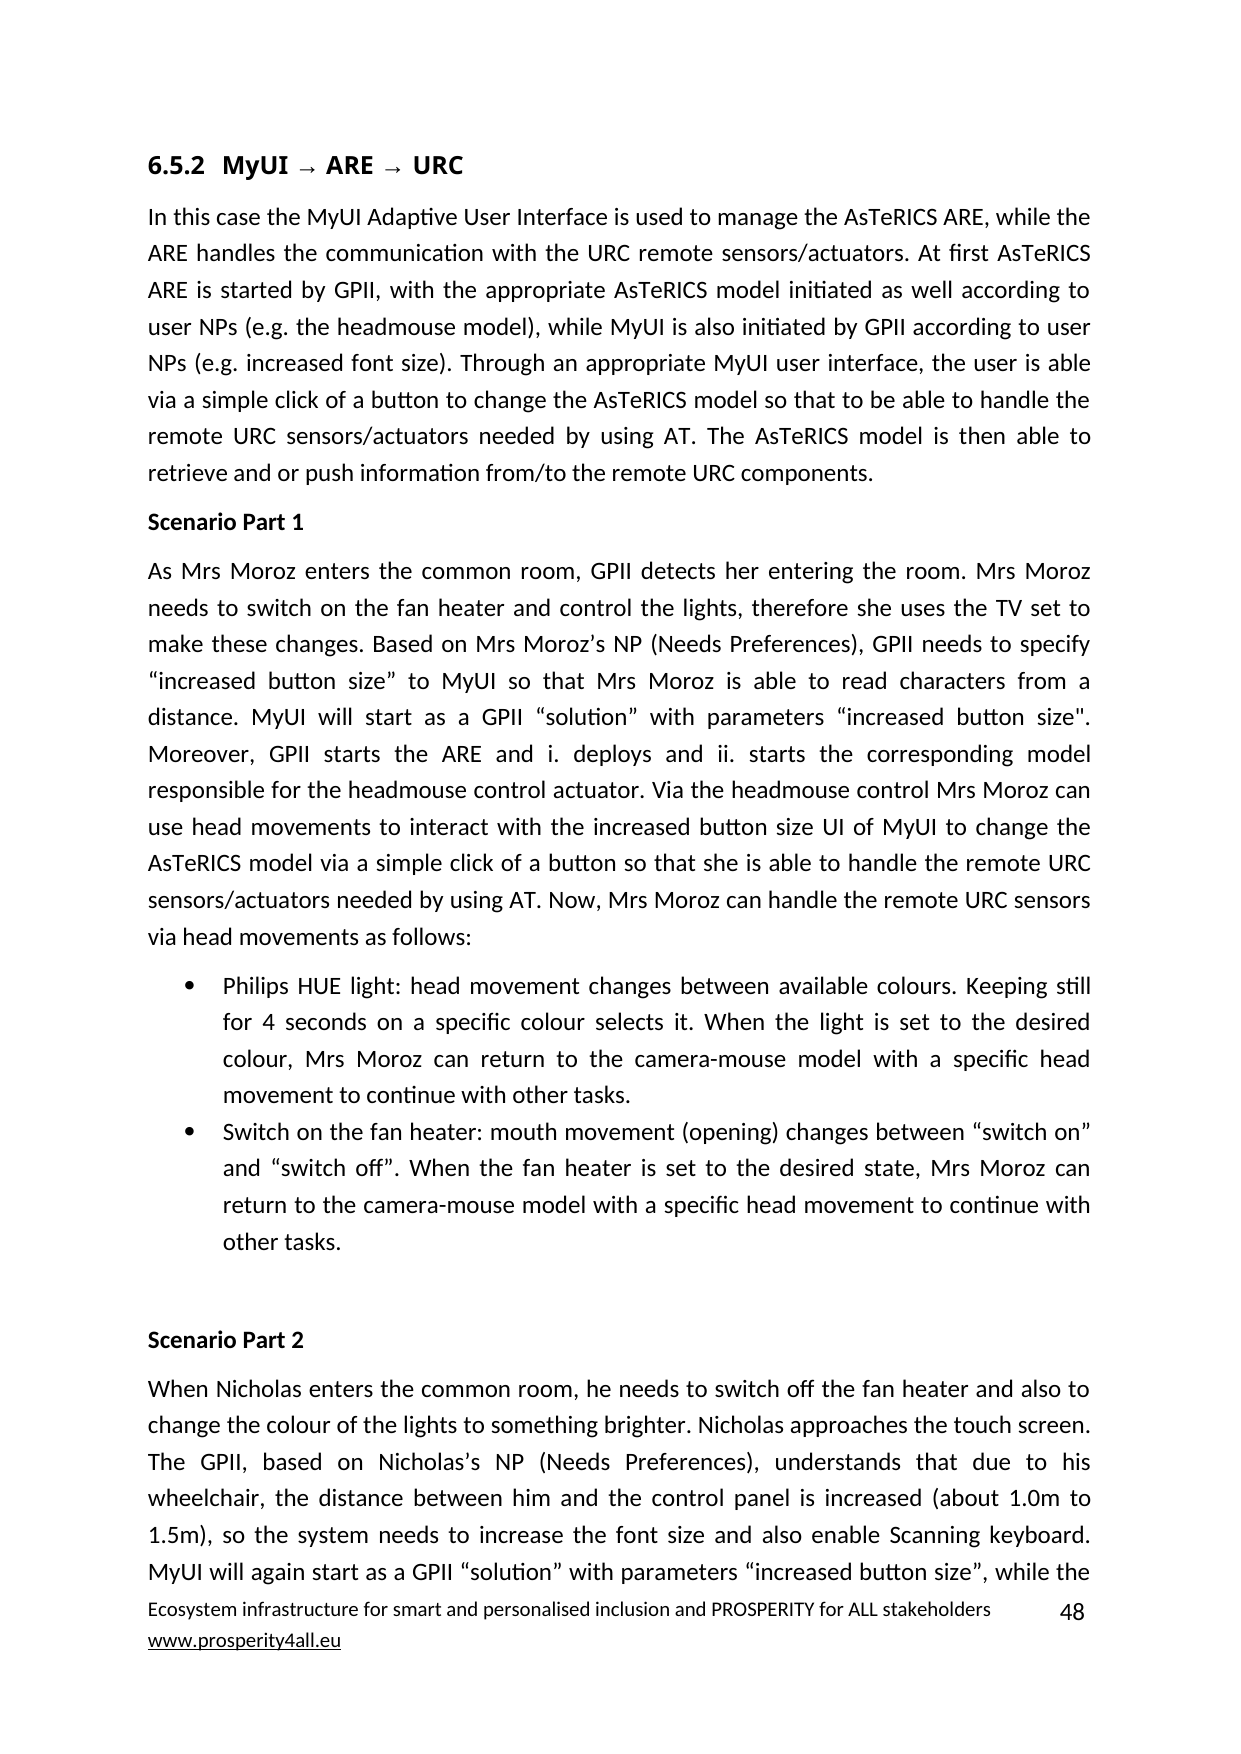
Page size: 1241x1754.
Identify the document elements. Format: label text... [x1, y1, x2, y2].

subtitle MyUI → ARE → URC [148, 148, 1092, 182]
text Scenario Part 1 [148, 506, 1092, 537]
text As Mrs Moroz enters the common room, GPII detects her entering the room. Mrs Moroz needs to switch on the fan heater and control the lights, therefore she uses the TV set to make these changes. Based on Mrs Moroz’s NP (Needs Preferences), GPII needs to specify “increased button size” to MyUI so that Mrs Moroz is able to read characters from a distance. MyUI will start as a GPII “solution” with parameters “increased button size". Moreover, GPII starts the ARE and i. deploys and ii. starts the corresponding model responsible for the headmouse control actuator. Via the headmouse control Mrs Moroz can use head movements to interact with the increased button size UI of MyUI to change the AsTeRICS model via a simple click of a button so that she is able to handle the remote URC sensors/actuators needed by using AT. Now, Mrs Moroz can handle the remote URC sensors via head movements as follows: [148, 555, 1092, 951]
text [148, 1373, 1092, 1586]
text In this case the MyUI Adaptive User Interface is used to manage the AsTeRICS ARE, while the ARE handles the communication with the URC remote sensors/actuators. At first AsTeRICS ARE is started by GPII, with the appropriate AsTeRICS model initiated as well according to user NPs (e.g. the headmouse model), while MyUI is also initiated by GPII according to user NPs (e.g. increased font size). Through an appropriate MyUI user interface, the user is able via a simple click of a button to change the AsTeRICS model so that to be able to handle the remote URC sensors/actuators needed by using AT. The AsTeRICS model is then able to retrieve and or push information from/to the remote URC components. [148, 201, 1092, 487]
list Switch on the fan heater: mouth movement (opening) changes between “switch on” and “switch off”. When the fan heater is set to the desired state, Mrs Moroz can return to the camera-mouse model with a specific head movement to continue with other tasks. [185, 1116, 1092, 1256]
text Scenario Part 2 [148, 1324, 1092, 1354]
list Philips HUE light: head movement changes between available colours. Keeping still for 4 seconds on a specific colour selects it. When the light is set to the desired colour, Mrs Moroz can return to the camera-mouse model with a specific head movement to continue with other tasks. [185, 970, 1092, 1110]
